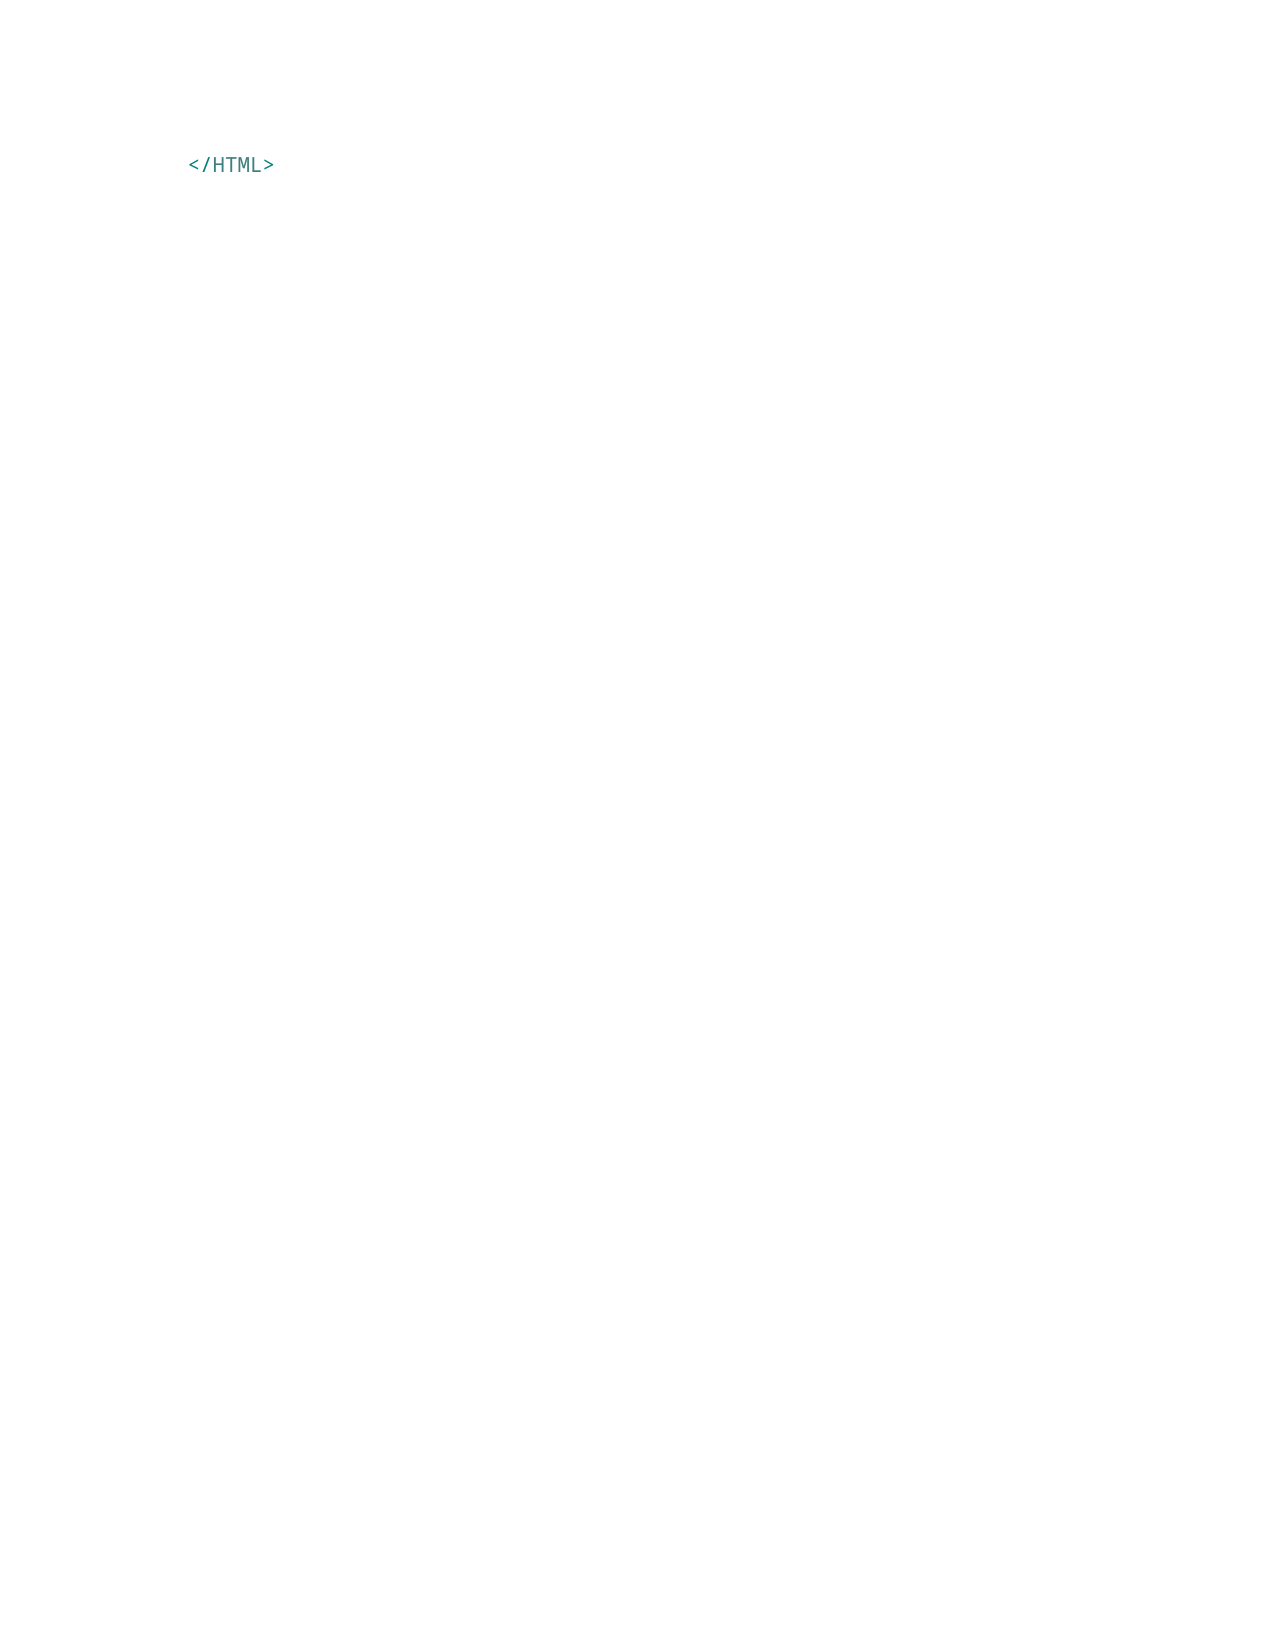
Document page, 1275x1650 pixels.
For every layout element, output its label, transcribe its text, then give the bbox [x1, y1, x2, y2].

text </HTML> [187, 150, 1087, 178]
